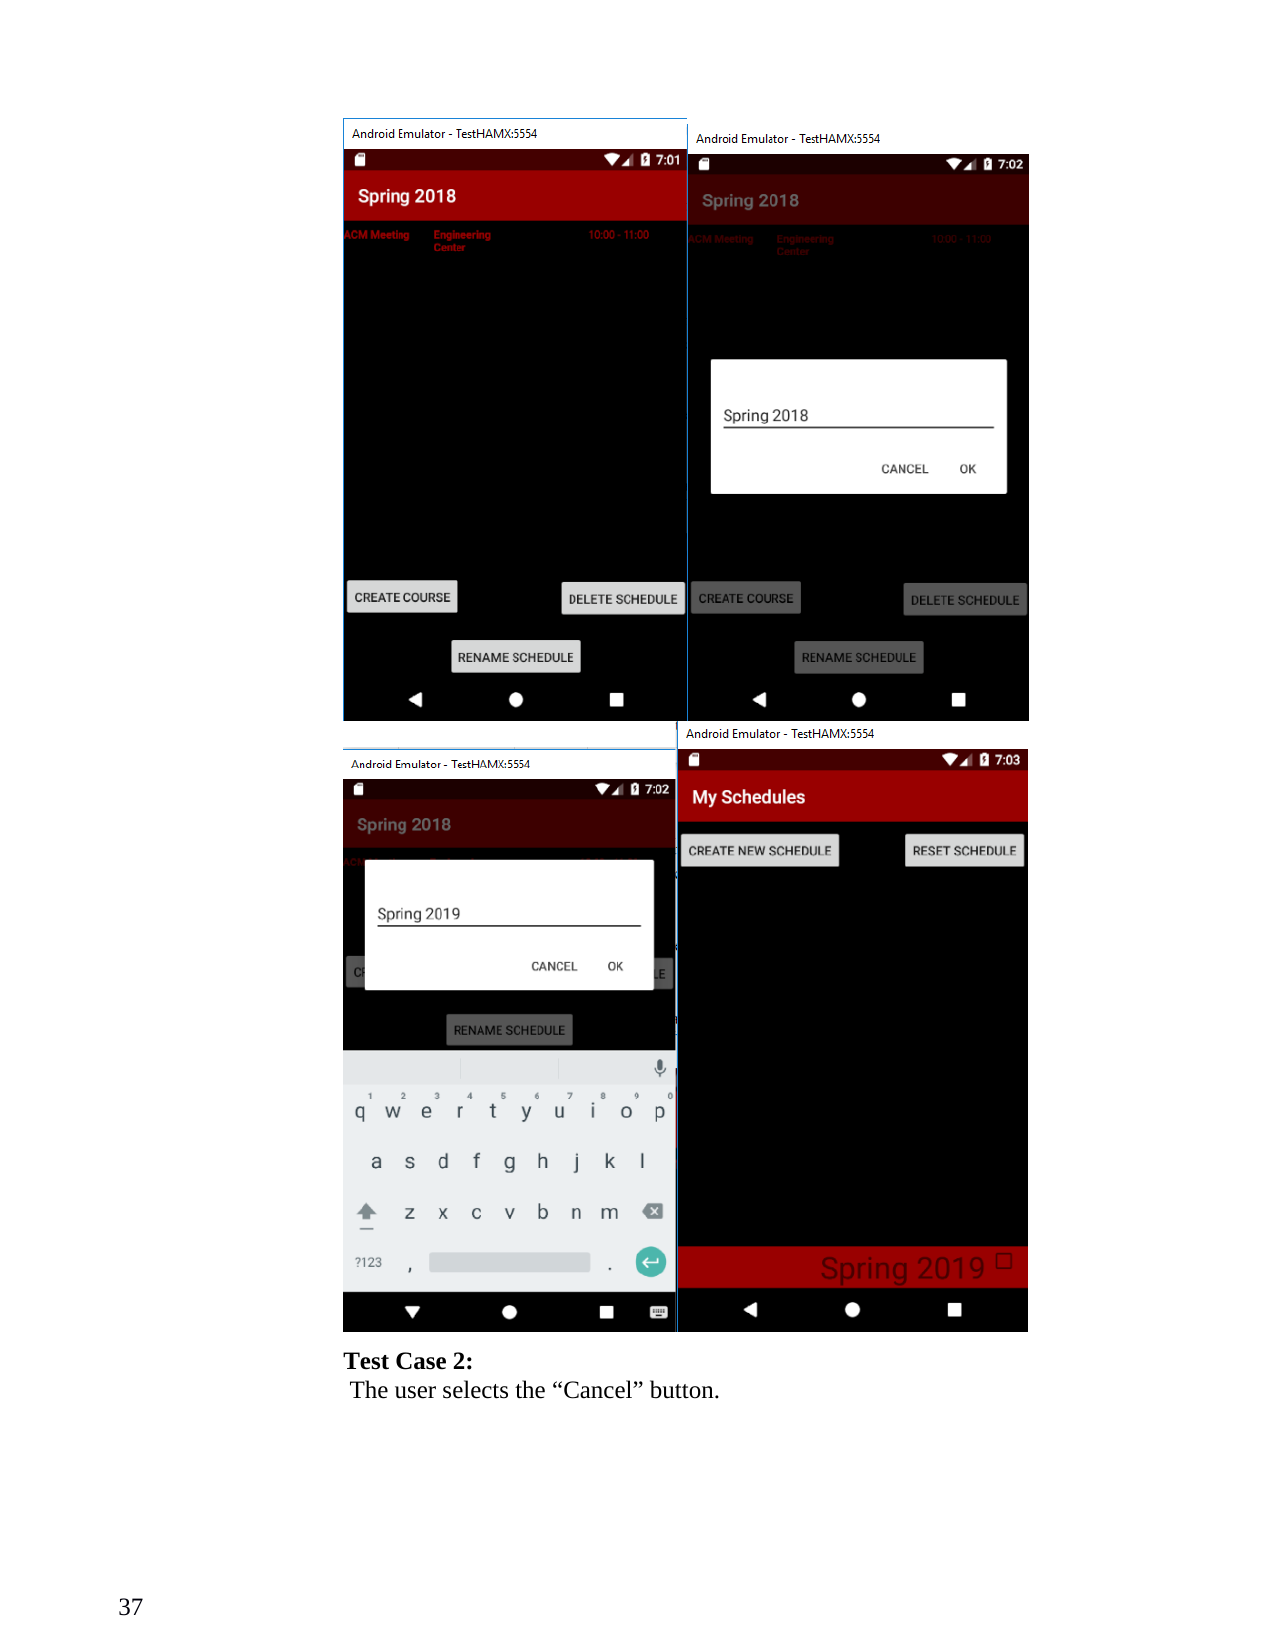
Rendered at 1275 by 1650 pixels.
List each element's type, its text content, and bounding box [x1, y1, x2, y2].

text The user selects the “Cancel” button. [343, 1375, 1157, 1404]
picture [343, 118, 1029, 1332]
text Test Case 2: [343, 1346, 1157, 1375]
